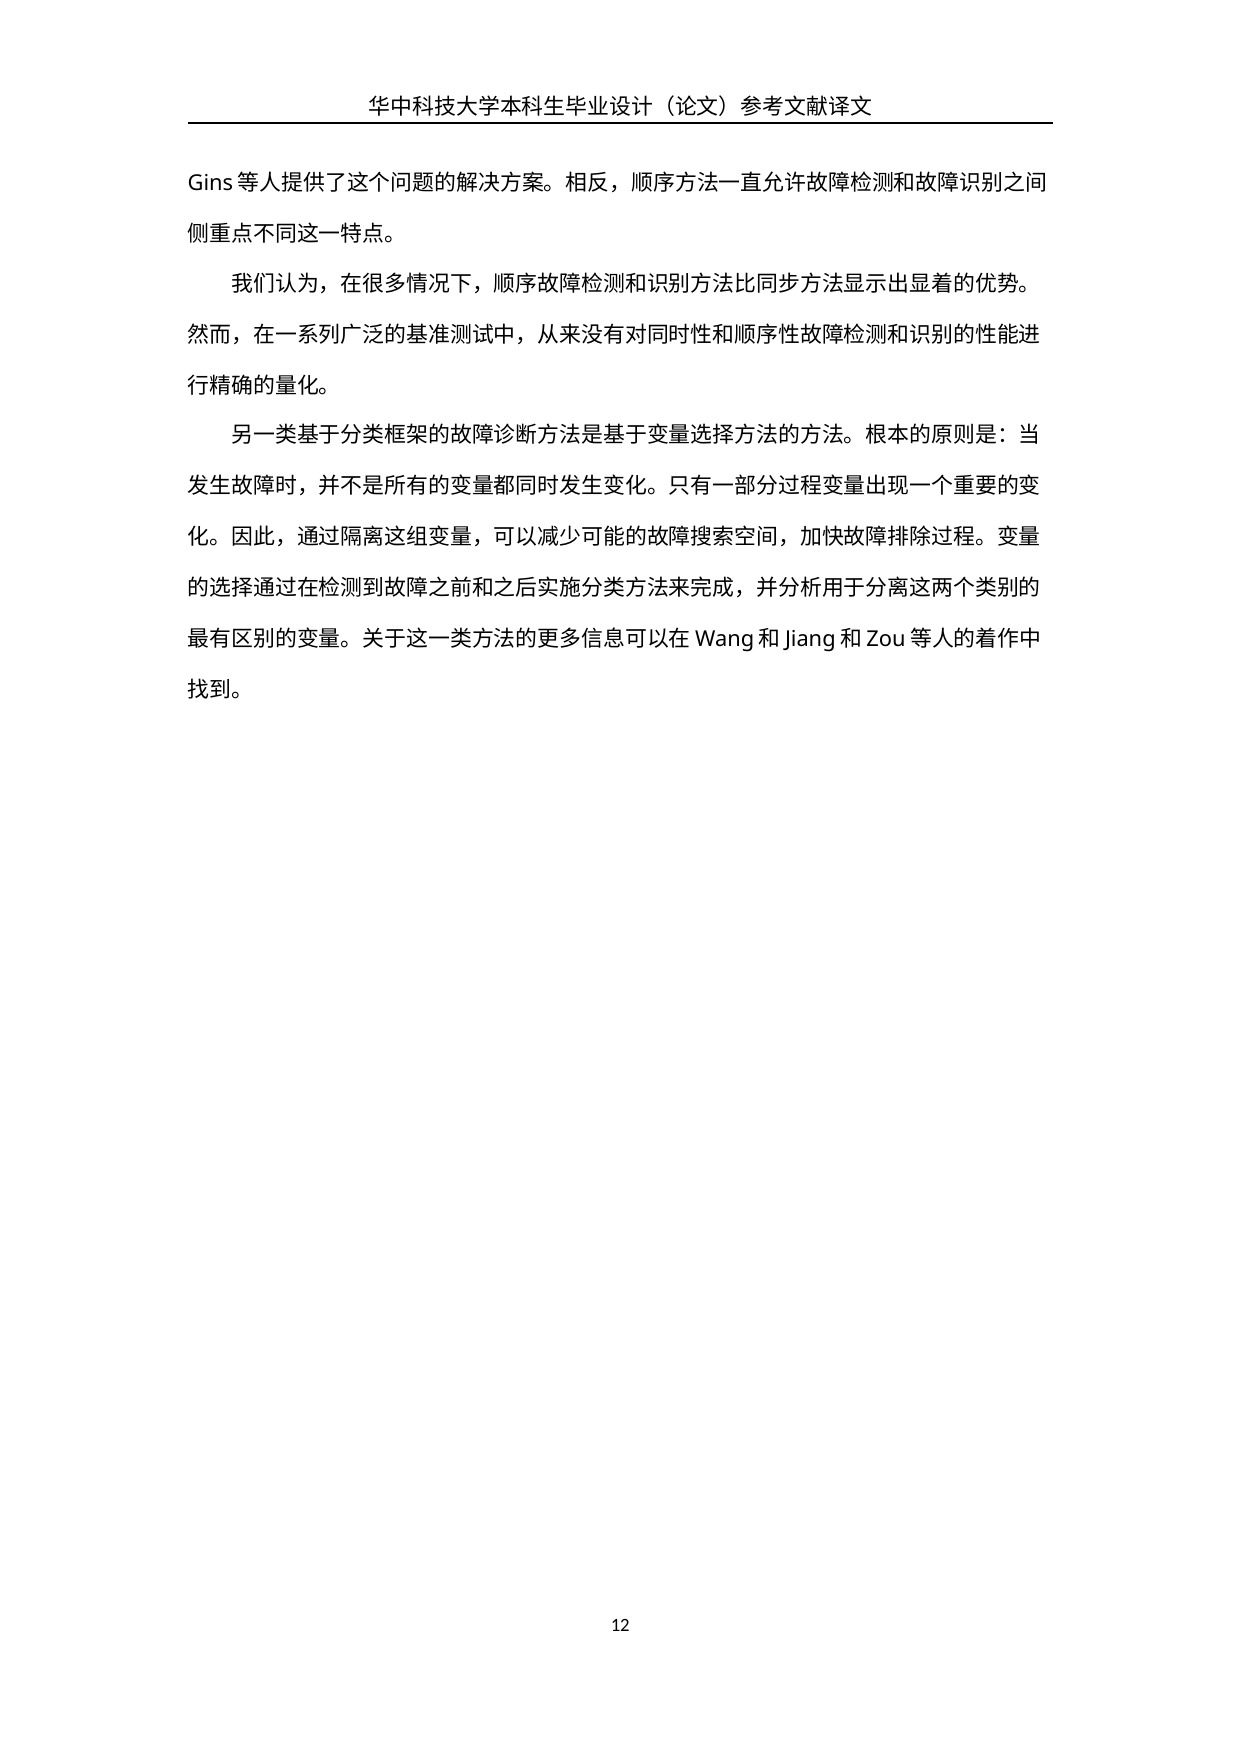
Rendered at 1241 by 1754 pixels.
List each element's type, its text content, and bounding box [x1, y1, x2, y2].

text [187, 164, 1053, 249]
text 另一类基于分类框架的故障诊断方法是基于变量选择方法的方法。根本的原则是：当发生故障时，并不是所有的变量都同时发生变化。只有一部分过程变量出现一个重要的变化。因此，通过隔离这组变量，可以减少可能的故障搜索空间，加快故障排除过程。变量的选择通过在检测到故障之前和之后实施分类方法来完成，并分析用于分离这两个类别的最有区别的变量。关于这一类方法的更多信息可以在Wang和Jiang和Zou等人的着作中找到。 [187, 416, 1053, 705]
text 我们认为，在很多情况下，顺序故障检测和识别方法比同步方法显示出显着的优势。然而，在一系列广泛的基准测试中，从来没有对同时性和顺序性故障检测和识别的性能进行精确的量化。 [187, 264, 1053, 400]
